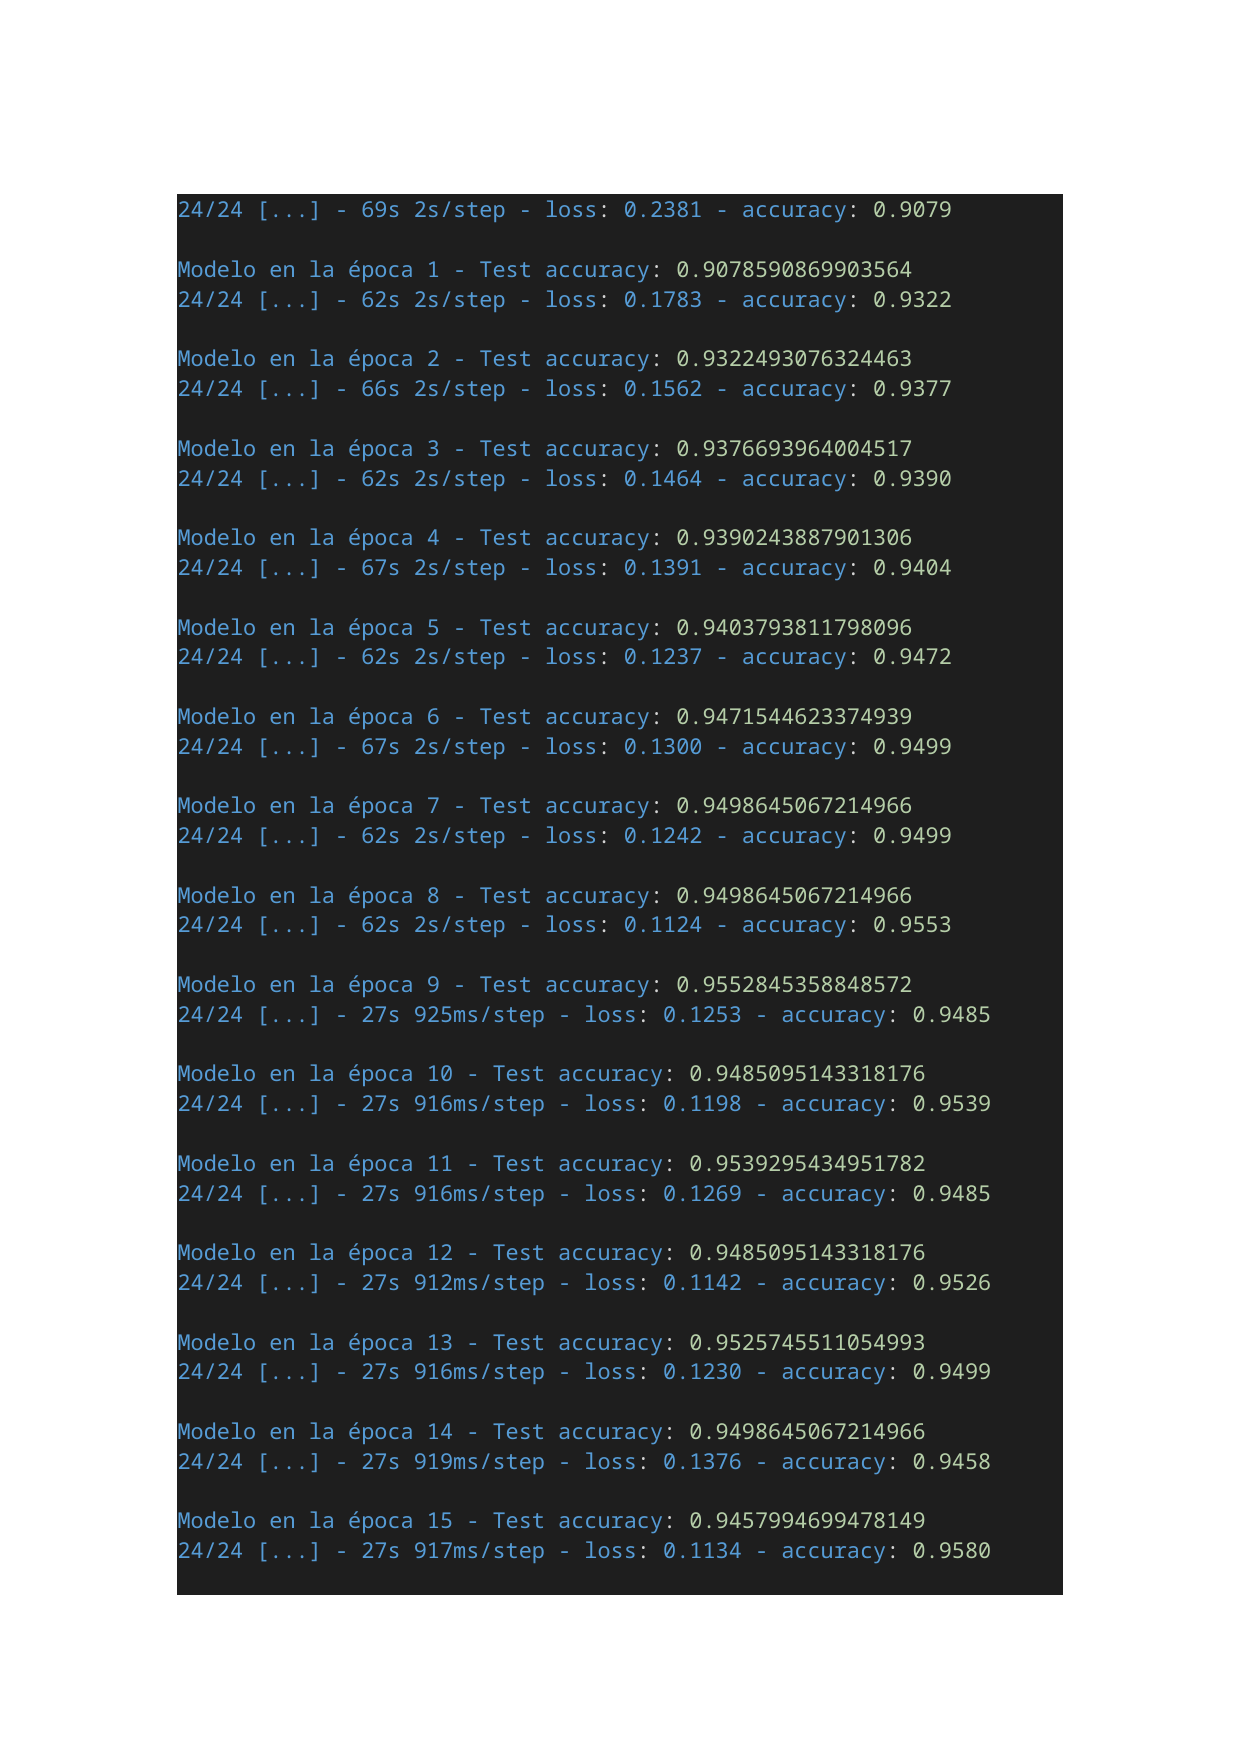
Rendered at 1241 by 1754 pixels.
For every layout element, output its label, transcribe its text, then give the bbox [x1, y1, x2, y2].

text Modelo en la época 13 - Test accuracy: 0.9525745511054993 [177, 1327, 1063, 1356]
text 24/24 [...] - 27s 925ms/step - loss: 0.1253 - accuracy: 0.9485 [177, 999, 1063, 1029]
text Modelo en la época 11 - Test accuracy: 0.9539295434951782 [177, 1148, 1063, 1178]
text Modelo en la época 14 - Test accuracy: 0.9498645067214966 [177, 1416, 1063, 1446]
text Modelo en la época 15 - Test accuracy: 0.9457994699478149 [177, 1505, 1063, 1535]
text Modelo en la época 9 - Test accuracy: 0.9552845358848572 [177, 969, 1063, 999]
text Modelo en la época 6 - Test accuracy: 0.9471544623374939 [177, 701, 1063, 731]
text 24/24 [...] - 27s 912ms/step - loss: 0.1142 - accuracy: 0.9526 [177, 1267, 1063, 1297]
text Modelo en la época 5 - Test accuracy: 0.9403793811798096 [177, 612, 1063, 641]
text 24/24 [...] - 62s 2s/step - loss: 0.1464 - accuracy: 0.9390 [177, 463, 1063, 492]
text Modelo en la época 12 - Test accuracy: 0.9485095143318176 [177, 1237, 1063, 1267]
text 24/24 [...] - 27s 917ms/step - loss: 0.1134 - accuracy: 0.9580 [177, 1535, 1063, 1565]
text Modelo en la época 3 - Test accuracy: 0.9376693964004517 [177, 433, 1063, 463]
text 24/24 [...] - 62s 2s/step - loss: 0.1242 - accuracy: 0.9499 [177, 820, 1063, 850]
text 24/24 [...] - 66s 2s/step - loss: 0.1562 - accuracy: 0.9377 [177, 373, 1063, 403]
text 24/24 [...] - 69s 2s/step - loss: 0.2381 - accuracy: 0.9079 [177, 194, 1063, 224]
text 24/24 [...] - 27s 916ms/step - loss: 0.1230 - accuracy: 0.9499 [177, 1356, 1063, 1386]
text 24/24 [...] - 62s 2s/step - loss: 0.1237 - accuracy: 0.9472 [177, 641, 1063, 671]
text Modelo en la época 7 - Test accuracy: 0.9498645067214966 [177, 790, 1063, 820]
text 24/24 [...] - 62s 2s/step - loss: 0.1124 - accuracy: 0.9553 [177, 909, 1063, 939]
text Modelo en la época 2 - Test accuracy: 0.9322493076324463 [177, 343, 1063, 373]
text 24/24 [...] - 27s 919ms/step - loss: 0.1376 - accuracy: 0.9458 [177, 1446, 1063, 1476]
text 24/24 [...] - 27s 916ms/step - loss: 0.1198 - accuracy: 0.9539 [177, 1088, 1063, 1118]
text Modelo en la época 4 - Test accuracy: 0.9390243887901306 [177, 522, 1063, 552]
text Modelo en la época 10 - Test accuracy: 0.9485095143318176 [177, 1058, 1063, 1088]
text 24/24 [...] - 67s 2s/step - loss: 0.1391 - accuracy: 0.9404 [177, 552, 1063, 582]
text Modelo en la época 1 - Test accuracy: 0.9078590869903564 [177, 254, 1063, 284]
text 24/24 [...] - 67s 2s/step - loss: 0.1300 - accuracy: 0.9499 [177, 731, 1063, 761]
text Modelo en la época 8 - Test accuracy: 0.9498645067214966 [177, 880, 1063, 909]
text 24/24 [...] - 27s 916ms/step - loss: 0.1269 - accuracy: 0.9485 [177, 1178, 1063, 1207]
text 24/24 [...] - 62s 2s/step - loss: 0.1783 - accuracy: 0.9322 [177, 284, 1063, 314]
